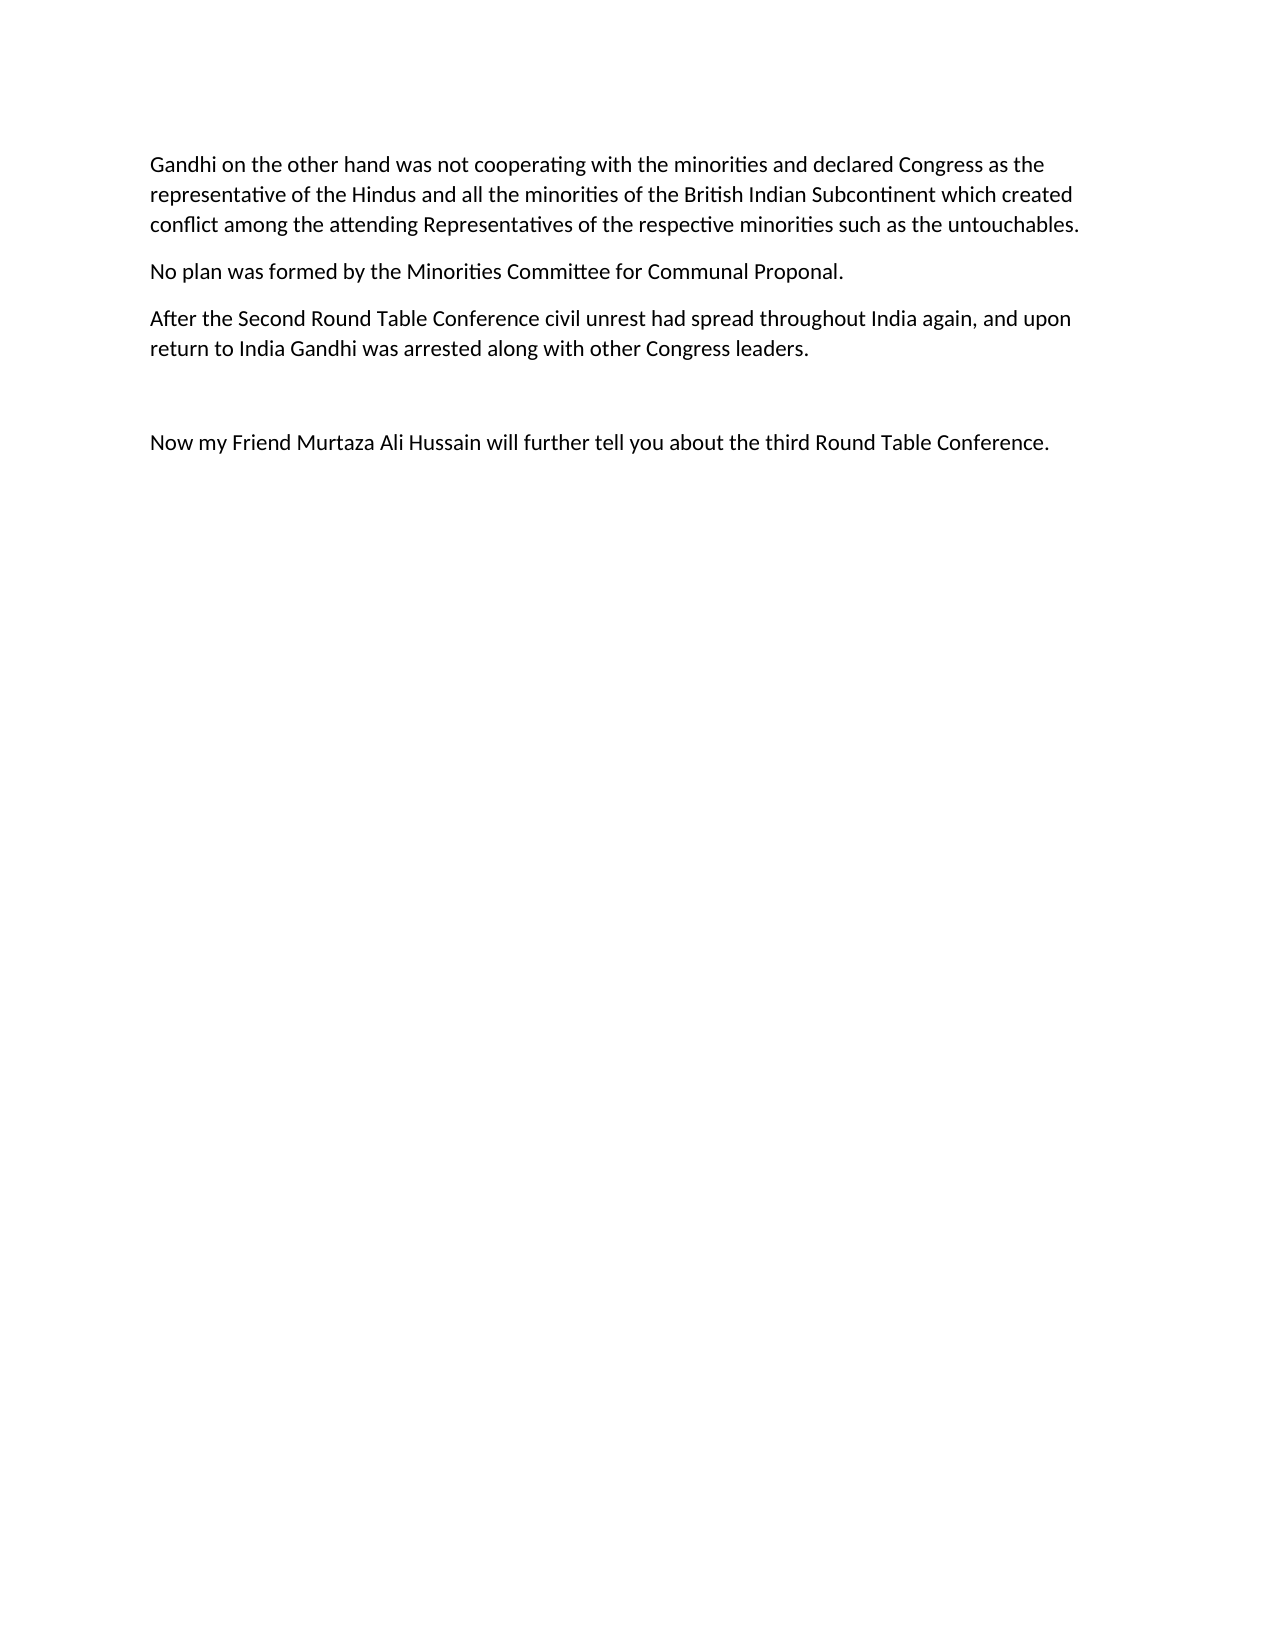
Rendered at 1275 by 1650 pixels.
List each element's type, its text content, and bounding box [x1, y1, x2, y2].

text Gandhi on the other hand was not cooperating with the minorities and declared Congress as the representative of the Hindus and all the minorities of the British Indian Subcontinent which created conflict among the attending Representatives of the respective minorities such as the untouchables. [150, 150, 1125, 238]
text After the Second Round Table Conference civil unrest had spread throughout India again, and upon return to India Gandhi was arrested along with other Congress leaders. [150, 304, 1125, 362]
text Now my Friend Murtaza Ali Hussain will further tell you about the third Round Table Conference. [150, 428, 1125, 456]
text No plan was formed by the Minorities Committee for Communal Proponal. [150, 257, 1125, 285]
